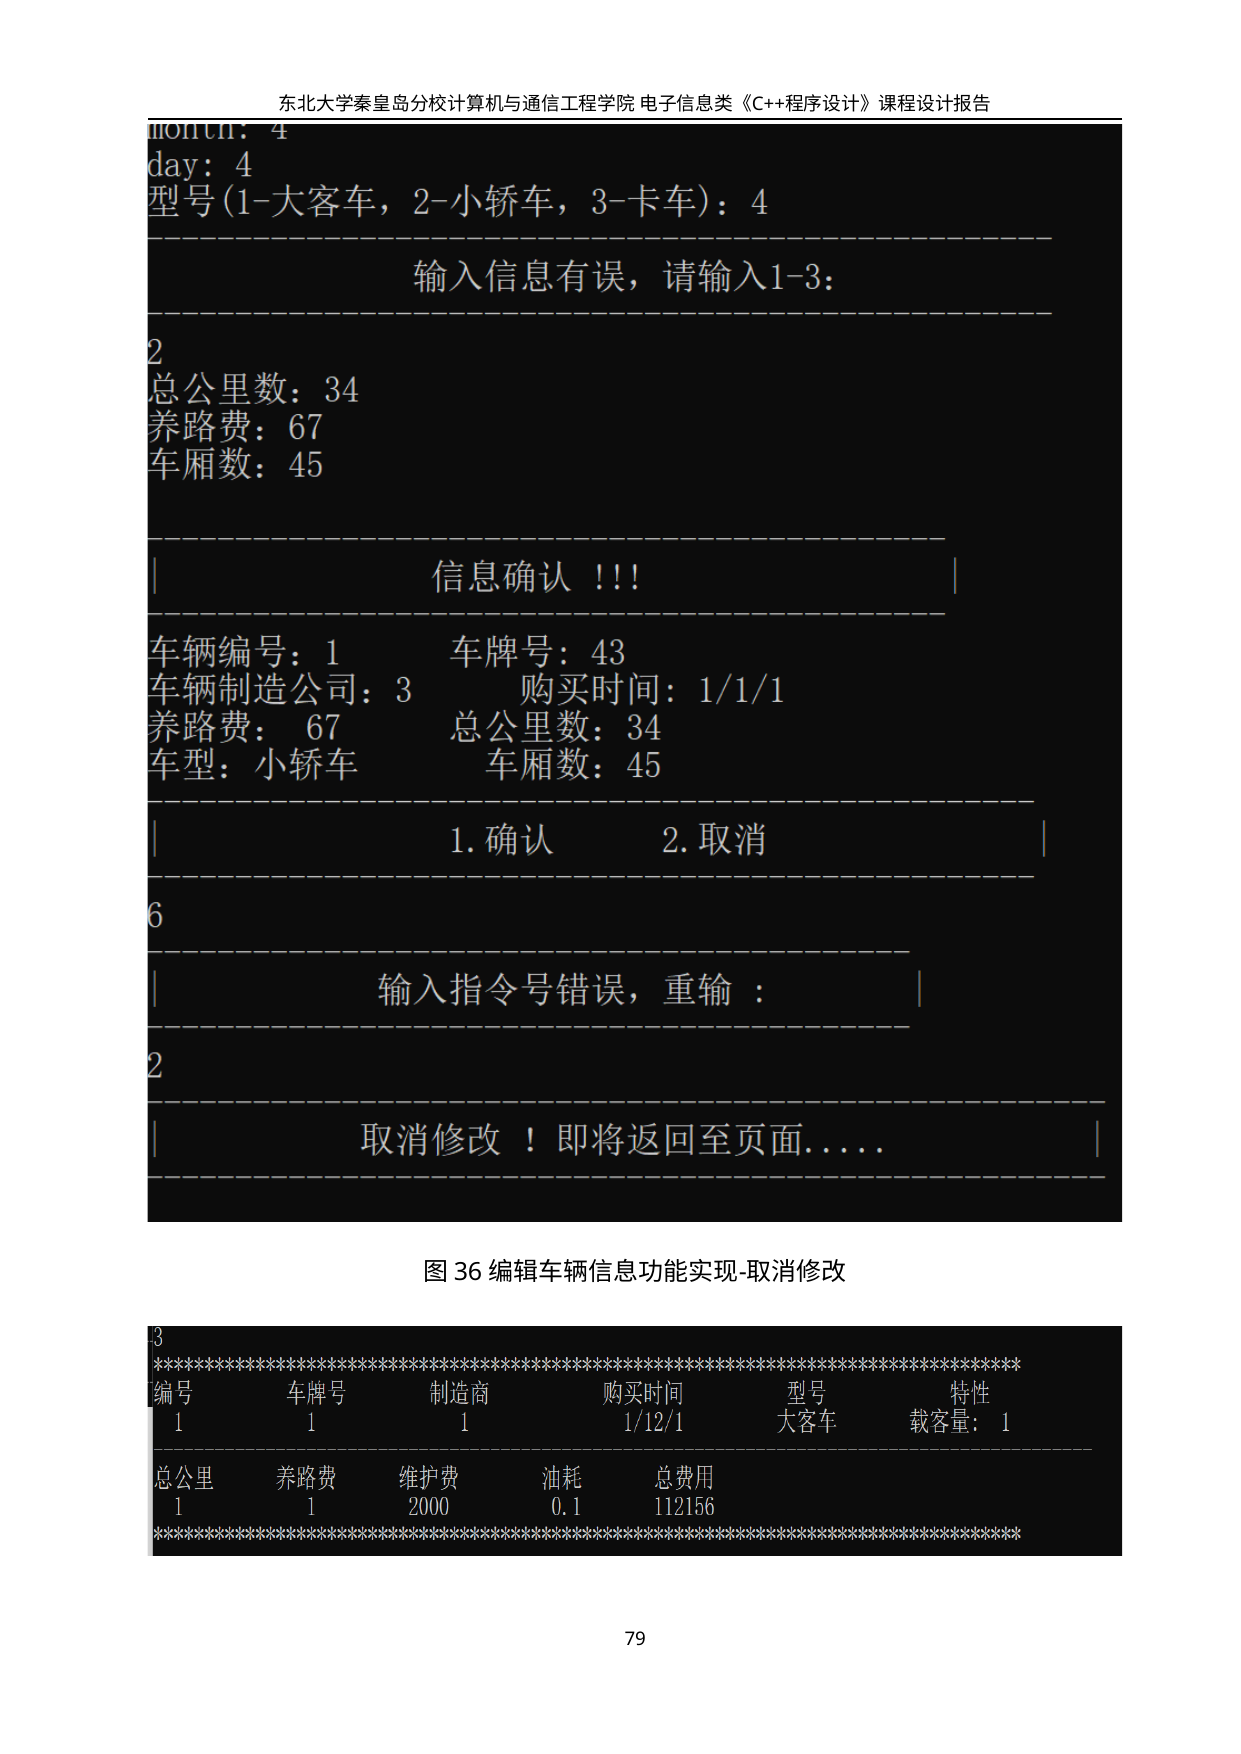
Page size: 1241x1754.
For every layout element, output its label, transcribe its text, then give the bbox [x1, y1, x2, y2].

picture [147, 1326, 1123, 1556]
text 图36 编辑车辆信息功能实现-取消修改 [148, 1237, 1122, 1302]
picture [147, 124, 1123, 1222]
